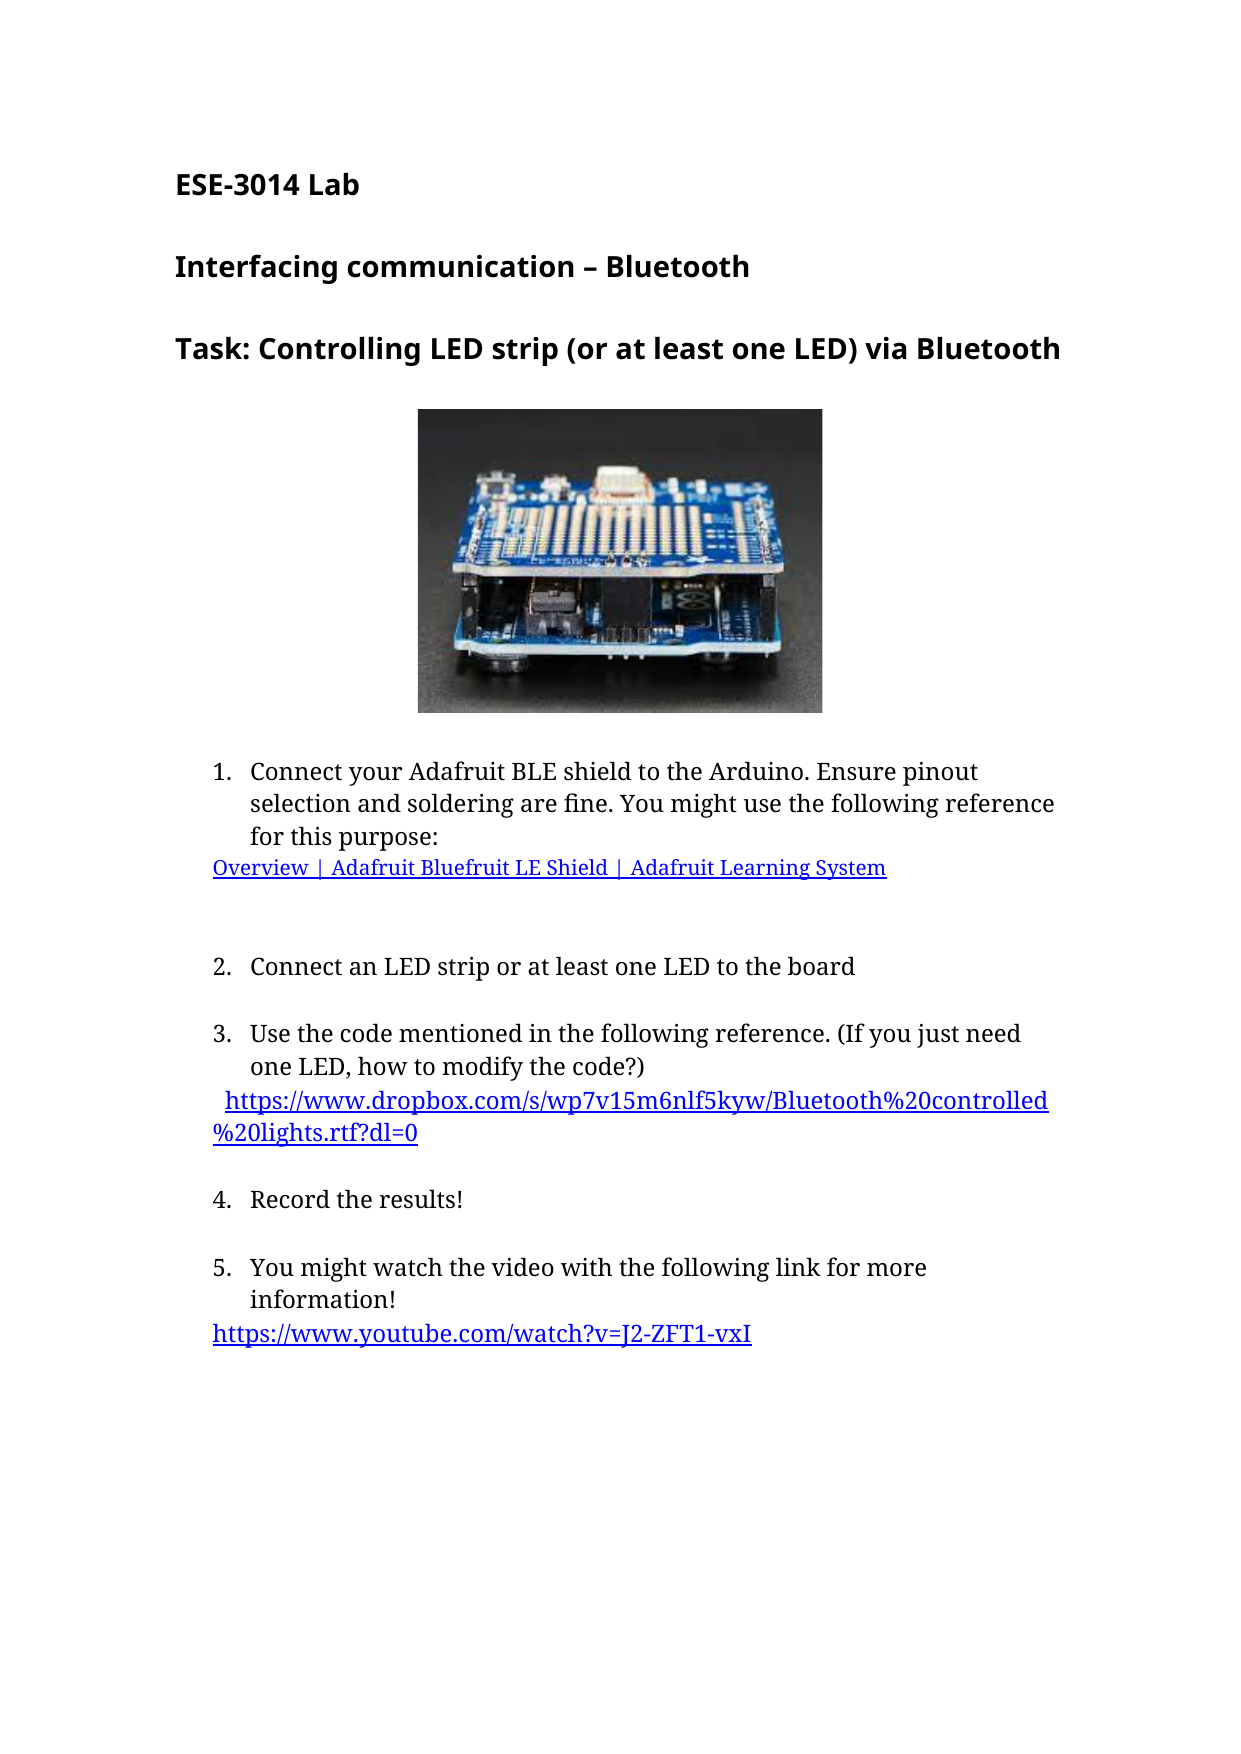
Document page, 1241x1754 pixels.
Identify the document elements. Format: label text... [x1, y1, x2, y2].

list Connect your Adafruit BLE shield to the Arduino. Ensure pinout selection and soldering are fine. You might use the following reference for this purpose: [212, 754, 1065, 852]
list Record the results! [212, 1183, 1065, 1216]
text https://www.dropbox.com/s/wp7v15m6nlf5kyw/Bluetooth%20controlled%20lights.rtf?dl=0 [212, 1083, 1065, 1149]
text Interfacing communication – Bluetooth [175, 246, 1065, 286]
text https://www.youtube.com/watch?v=J2-ZFT1-vxI [175, 1317, 1065, 1349]
text Overview | Adafruit Bluefruit LE Shield | Adafruit Learning System [212, 853, 1065, 882]
text ESE-3014 Lab [175, 164, 1065, 204]
list You might watch the video with the following link for more information! [212, 1251, 1065, 1316]
list Connect an LED strip or at least one LED to the board [212, 950, 1065, 982]
picture [417, 409, 823, 713]
list Use the code mentioned in the following reference. (If you just need one LED, how to modify the code?) [212, 1017, 1065, 1082]
text Task: Controlling LED strip (or at least one LED) via Bluetooth [175, 328, 1065, 368]
